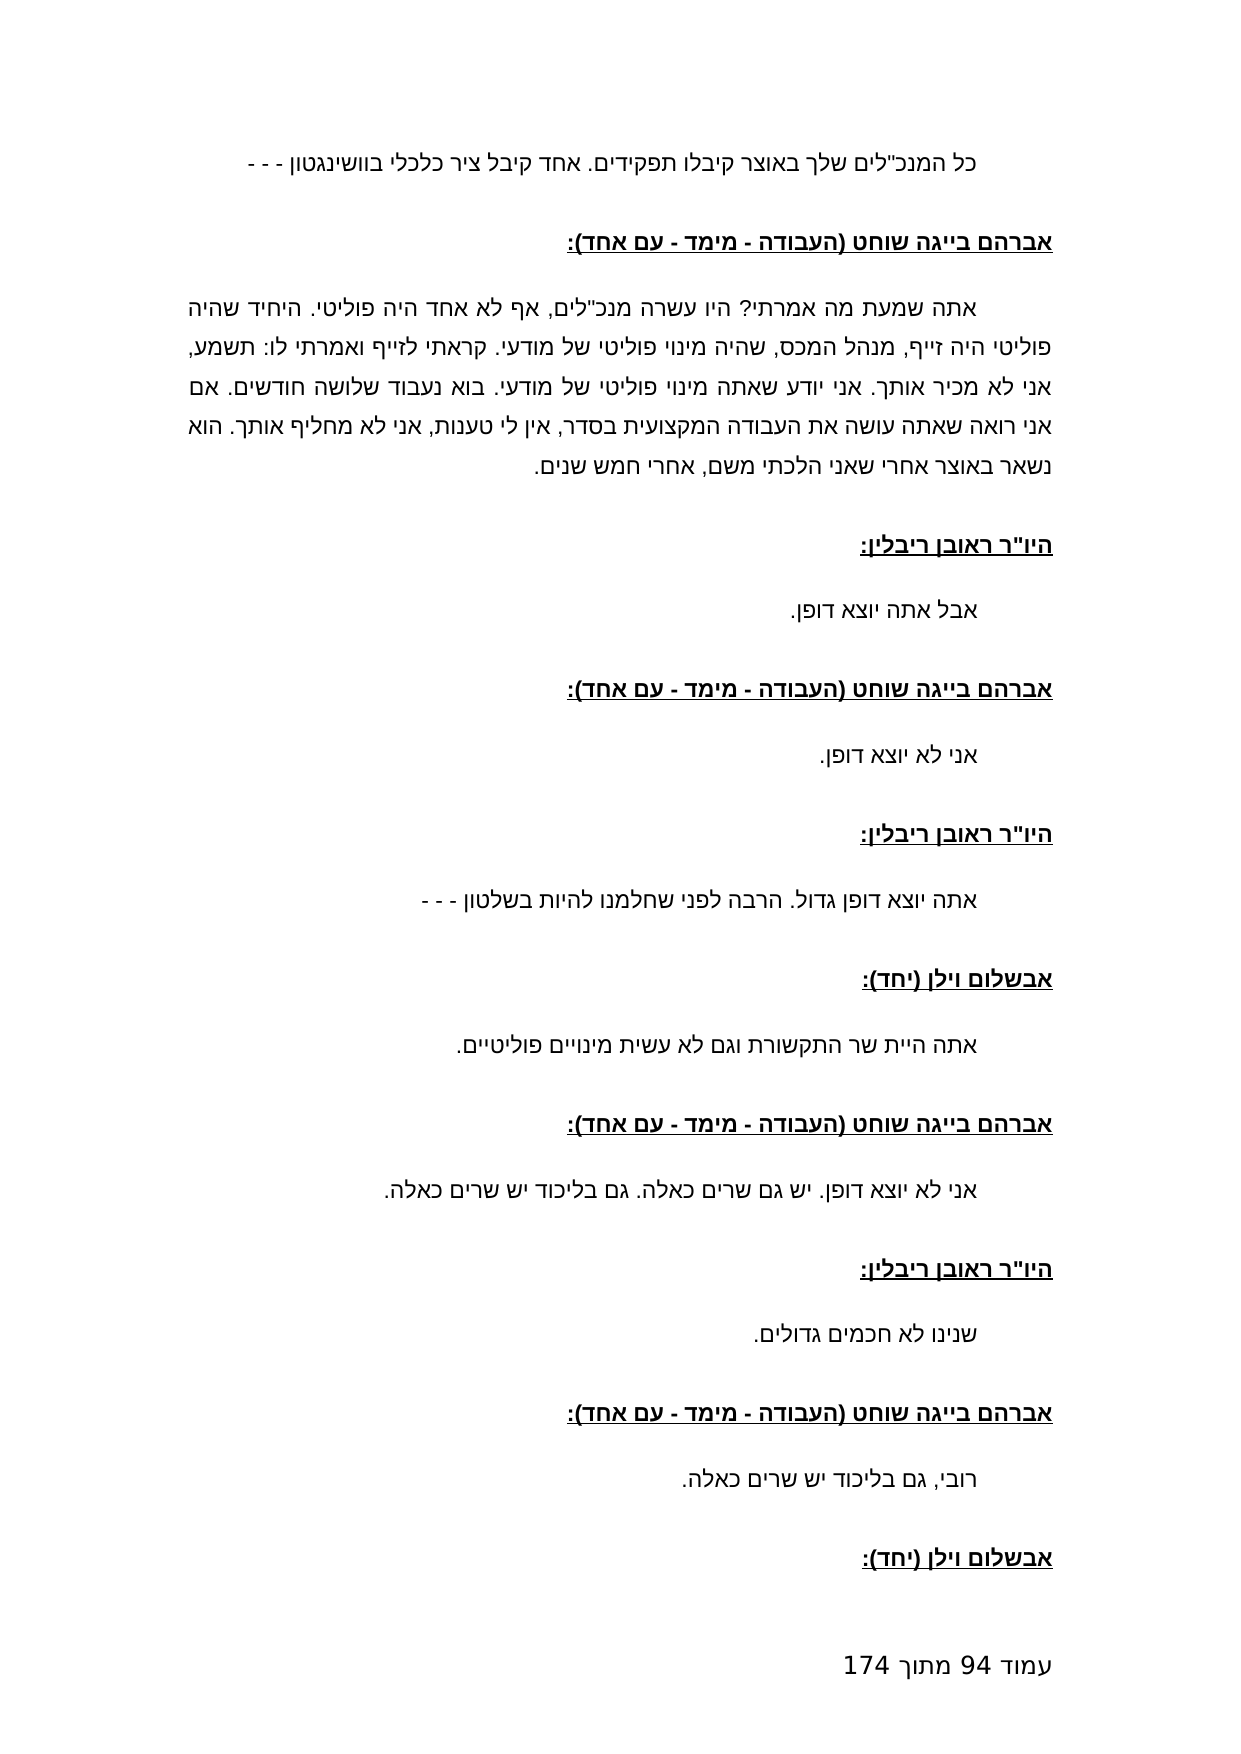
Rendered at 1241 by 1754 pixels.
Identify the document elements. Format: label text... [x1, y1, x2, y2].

text רובי, גם בליכוד יש שרים כאלה. [187, 1466, 1053, 1493]
text אבשלום וילן (יחד): [187, 1545, 1053, 1572]
text אבשלום וילן (יחד): [187, 966, 1053, 992]
text שנינו לא חכמים גדולים. [187, 1321, 1053, 1348]
text היו"ר ראובן ריבלין: [187, 532, 1053, 558]
text אני לא יוצא דופן. [187, 742, 1053, 769]
text היו"ר ראובן ריבלין: [187, 821, 1053, 848]
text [187, 1400, 1053, 1427]
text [187, 229, 1053, 255]
text אתה שמעת מה אמרתי? היו עשרה מנכ"לים, אף לא אחד היה פוליטי. היחיד שהיה פוליטי היה זייף, מנהל המכס, שהיה מינוי פוליטי של מודעי. קראתי לזייף ואמרתי לו: תשמע, אני לא מכיר אותך. אני יודע שאתה מינוי פוליטי של מודעי. בוא נעבוד שלושה חודשים. אם אני רואה שאתה עושה את העבודה המקצועית בסדר, אין לי טענות, אני לא מחליף אותך. הוא נשאר באוצר אחרי שאני הלכתי משם, אחרי חמש שנים. [187, 295, 1053, 479]
text היו"ר ראובן ריבלין: [187, 1256, 1053, 1282]
text אברהם בייגה שוחט (העבודה - מימד - עם אחד): [187, 676, 1053, 703]
text אתה היית שר התקשורת וגם לא עשית מינויים פוליטיים. [187, 1032, 1053, 1058]
text אתה יוצא דופן גדול. הרבה לפני שחלמנו להיות בשלטון - - - [187, 887, 1053, 913]
text אברהם בייגה שוחט (העבודה - מימד - עם אחד): [187, 1111, 1053, 1137]
text כל המנכ"לים שלך באוצר קיבלו תפקידים. אחד קיבל ציר כלכלי בוושינגטון - - - [187, 150, 1053, 176]
text אני לא יוצא דופן. יש גם שרים כאלה. גם בליכוד יש שרים כאלה. [187, 1177, 1053, 1203]
text אבל אתה יוצא דופן. [187, 597, 1053, 624]
